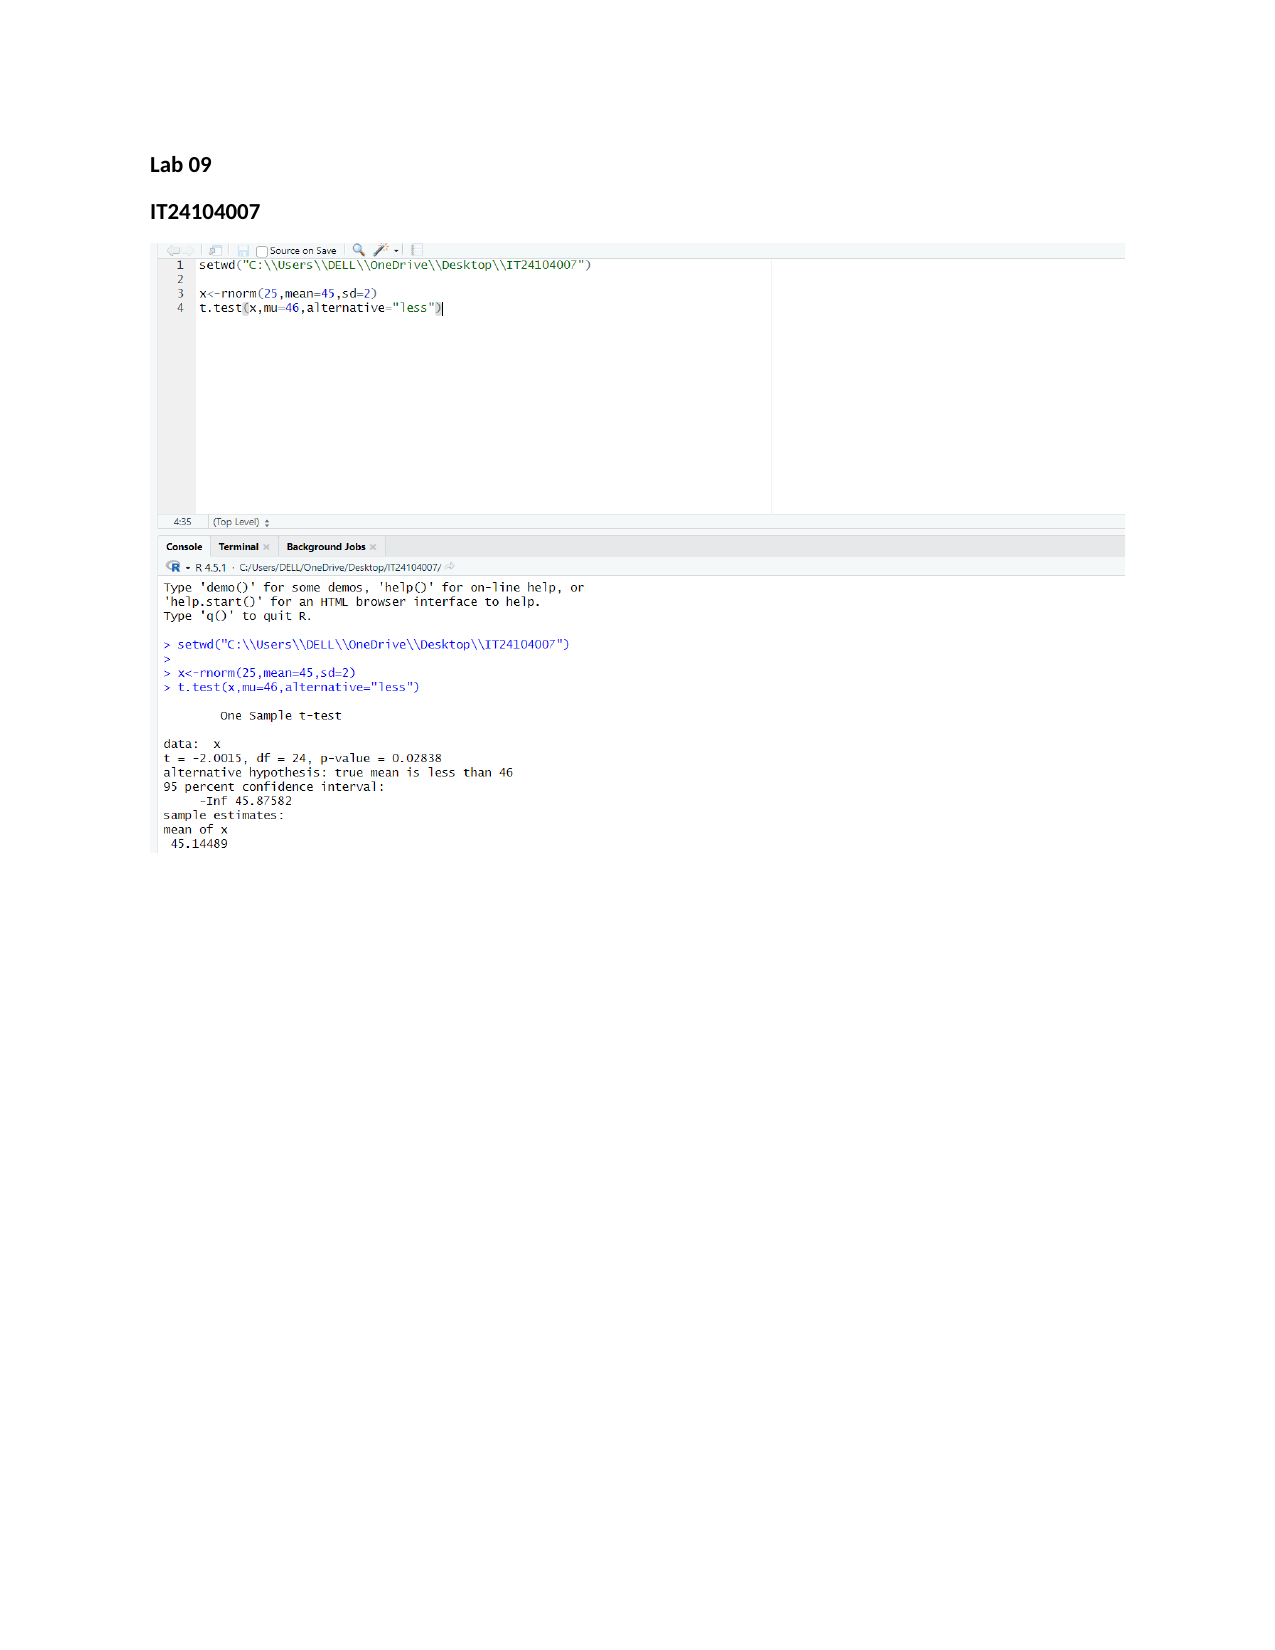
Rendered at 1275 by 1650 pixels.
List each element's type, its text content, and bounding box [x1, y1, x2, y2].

text Lab 09 [150, 150, 1125, 178]
picture [150, 243, 1125, 853]
text IT24104007 [150, 197, 1125, 225]
